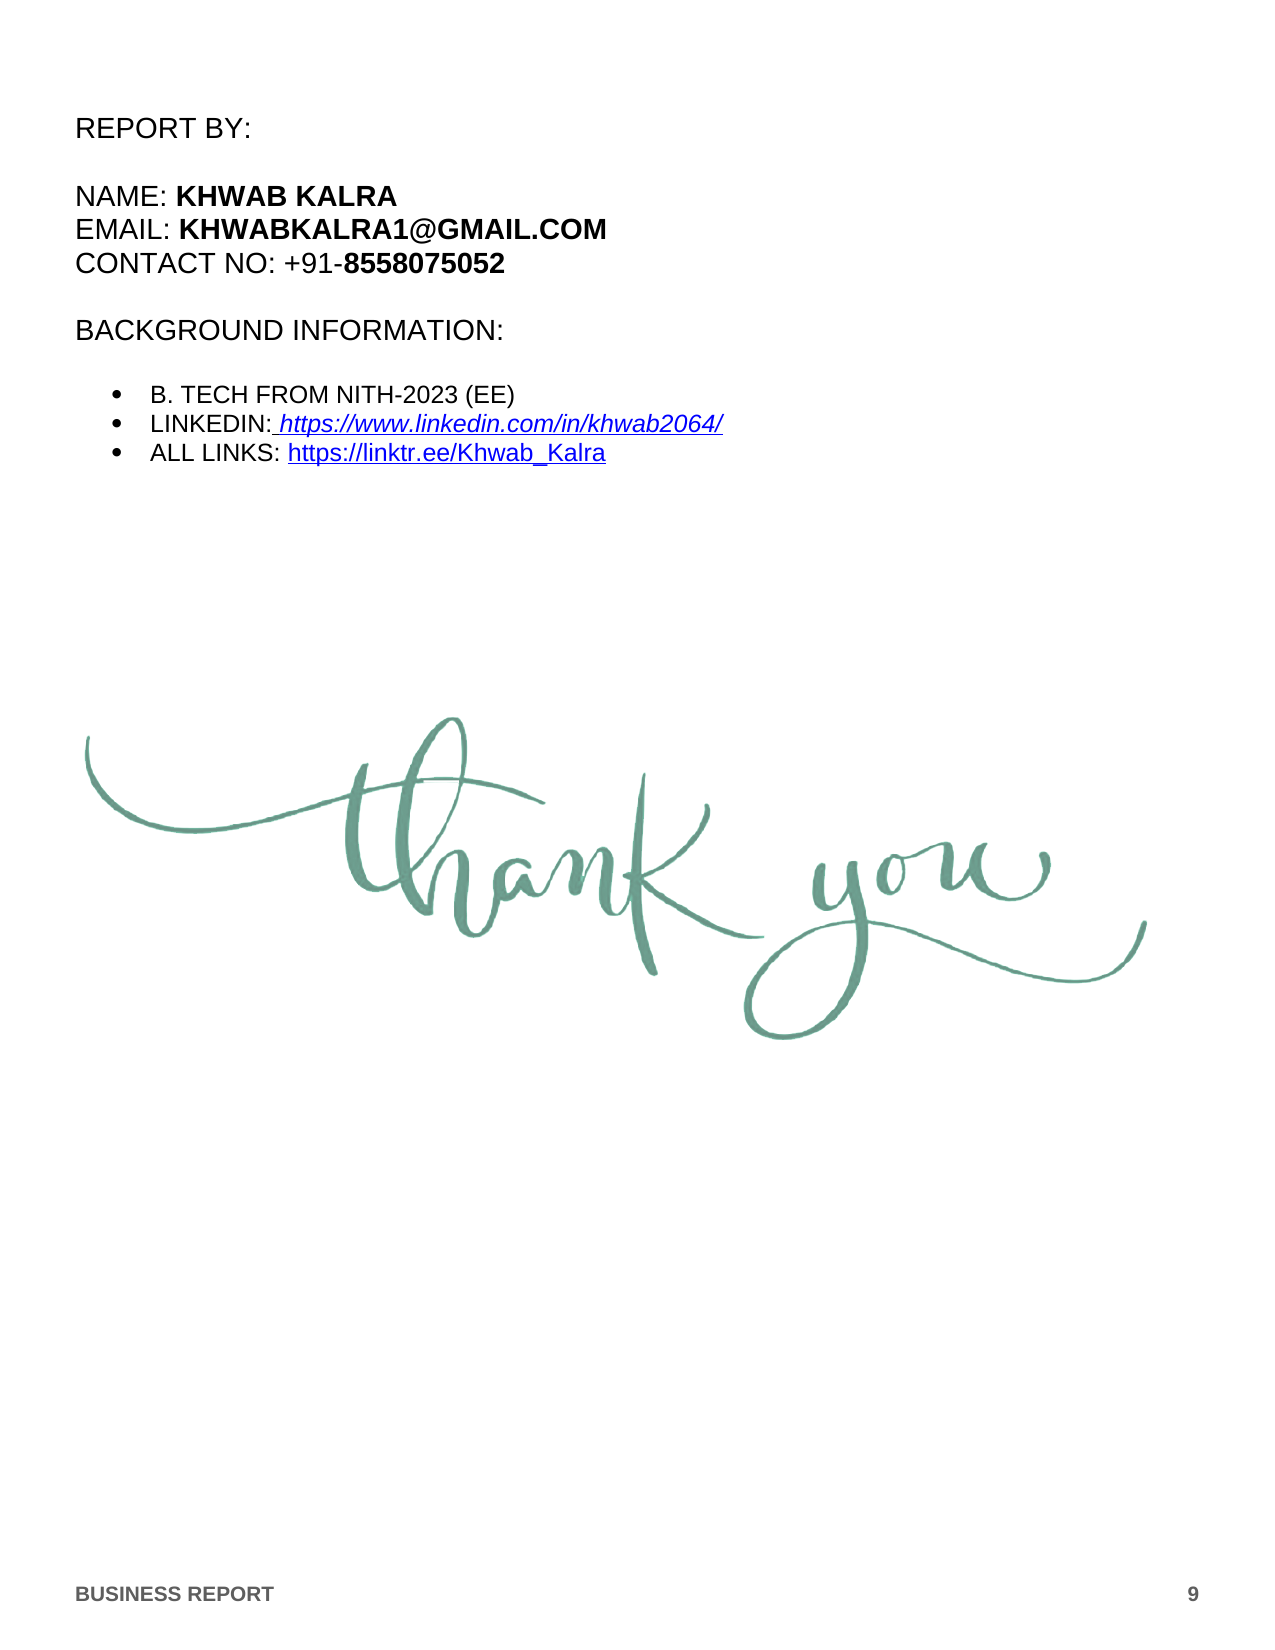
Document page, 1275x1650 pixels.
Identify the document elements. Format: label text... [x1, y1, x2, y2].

text EMAIL: KHWABKALRA1@GMAIL.COM [75, 212, 1200, 246]
text REPORT BY: [75, 112, 1200, 145]
text NAME: KHWAB KALRA [75, 179, 1200, 212]
list ALL LINKS: https://linktr.ee/Khwab_Kalra [112, 438, 1200, 466]
list LINKEDIN: https://www.linkedin.com/in/khwab2064/ [112, 409, 1200, 438]
text BACKGROUND INFORMATION: [75, 313, 1200, 346]
list B. TECH FROM NITH-2023 (EE) [112, 380, 1200, 409]
text CONTACT NO: +91-8558075052 [75, 246, 1200, 279]
picture [56, 636, 1182, 1091]
